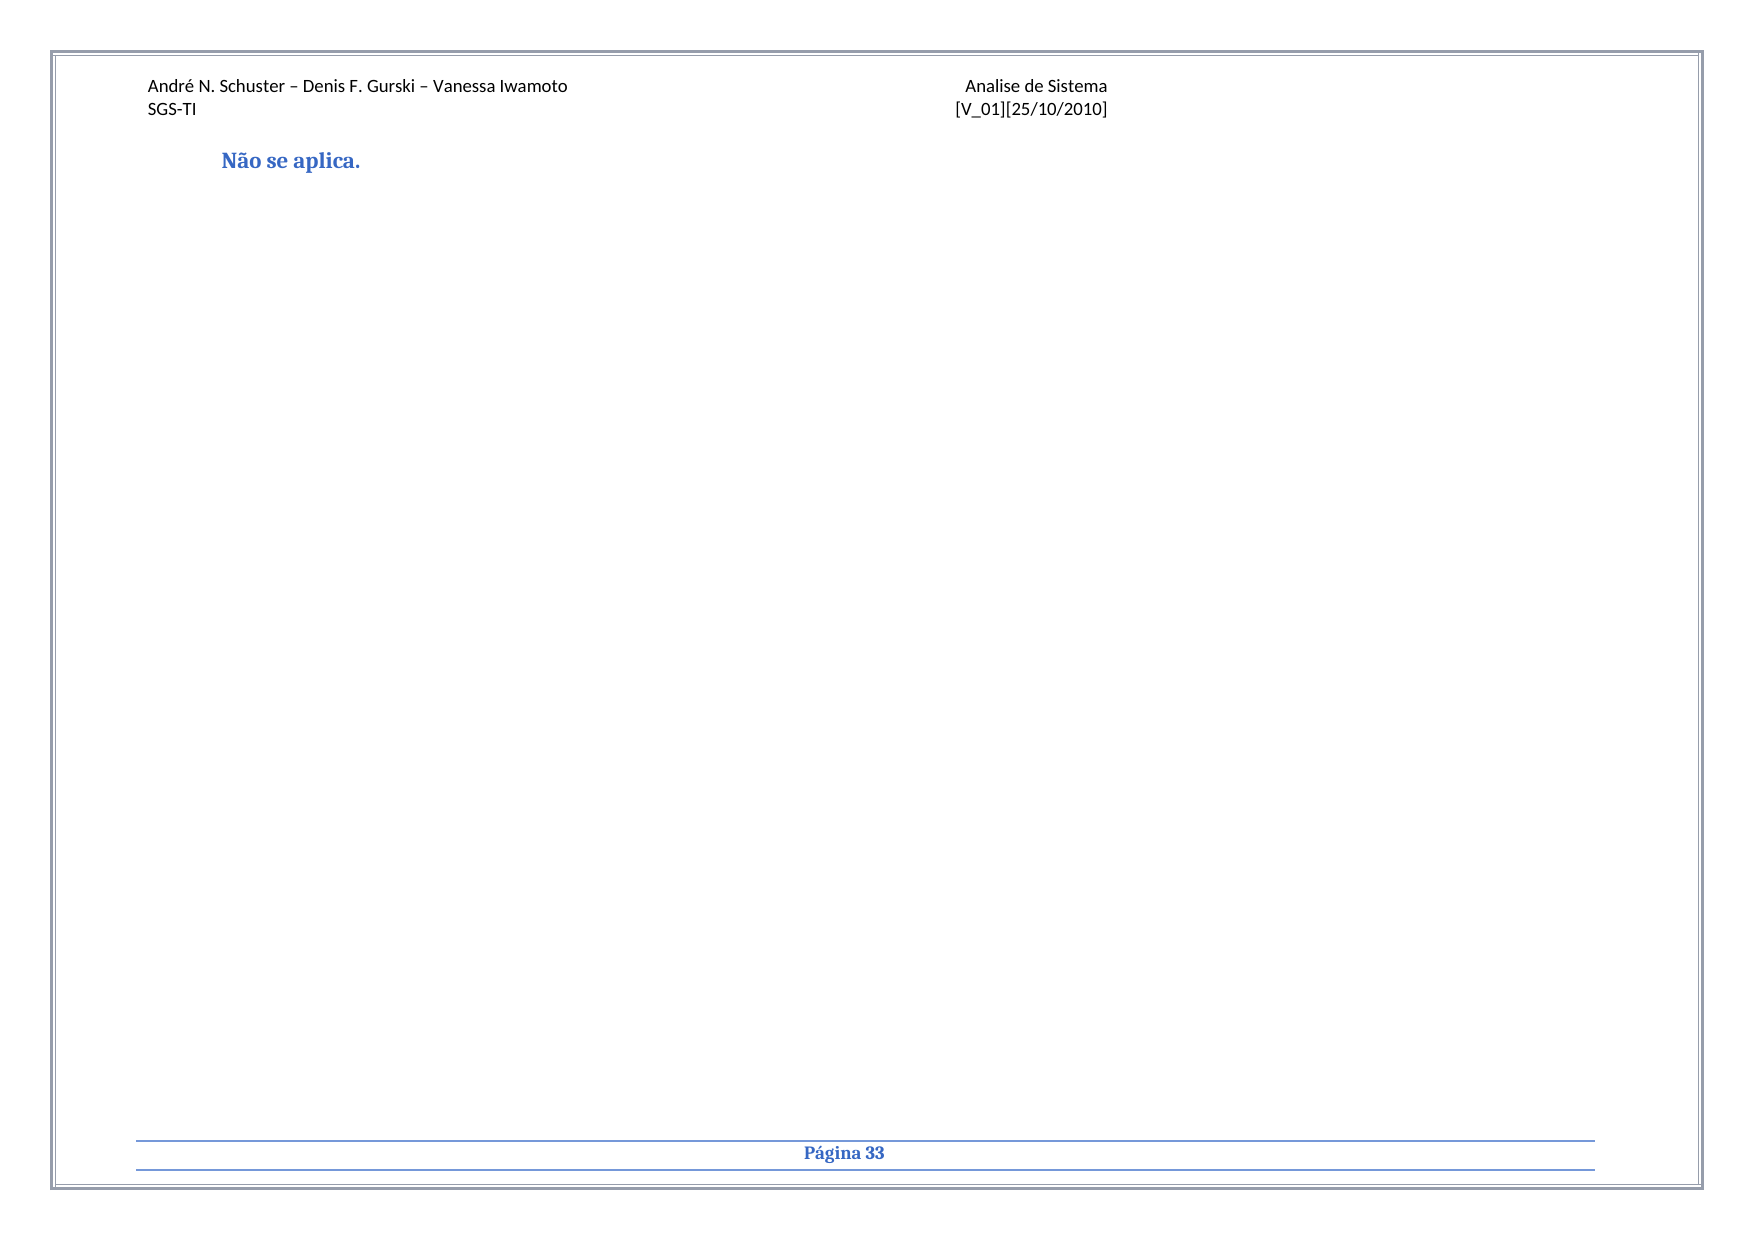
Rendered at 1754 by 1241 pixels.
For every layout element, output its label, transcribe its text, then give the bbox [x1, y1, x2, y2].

text Não se aplica. [148, 148, 1606, 174]
